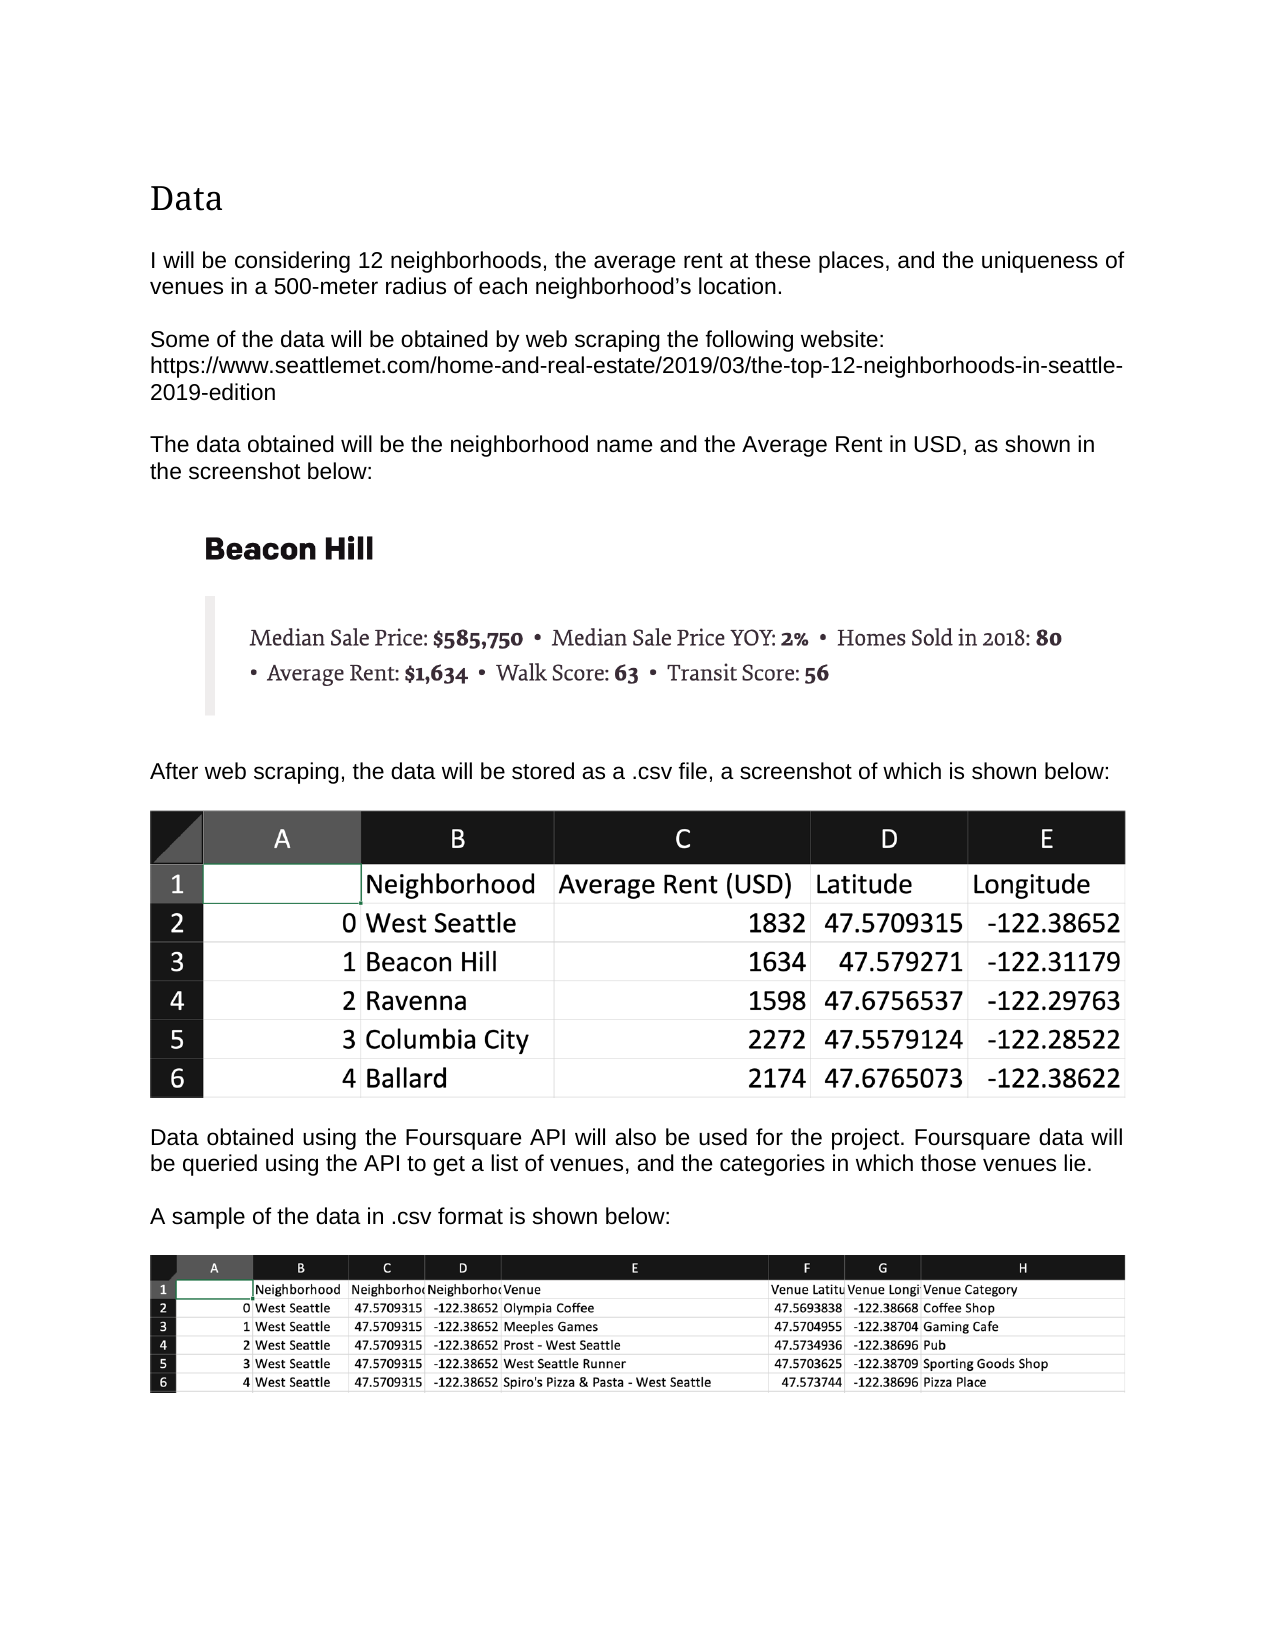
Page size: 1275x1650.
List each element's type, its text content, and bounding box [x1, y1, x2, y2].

text After web scraping, the data will be stored as a .csv file, a screenshot of which is shown below: [150, 758, 1125, 784]
text I will be considering 12 neighborhoods, the average rent at these places, and the uniqueness of venues in a 500-meter radius of each neighborhood’s location. [150, 247, 1125, 299]
text Some of the data will be obtained by web scraping the following website: [150, 326, 1125, 352]
picture [150, 510, 1125, 732]
picture [150, 1255, 1125, 1393]
text A sample of the data in .csv format is shown below: [150, 1203, 1125, 1229]
text https://www.seattlemet.com/home-and-real-estate/2019/03/the-top-12-neighborhoods-in-seattle- [150, 352, 1125, 378]
text 2019-edition [150, 378, 1125, 405]
text The data obtained will be the neighborhood name and the Average Rent in USD, as shown in [150, 431, 1125, 458]
text the screenshot below: [150, 458, 1125, 484]
text Data obtained using the Foursquare API will also be used for the project. Foursquare data will be queried using the API to get a list of venues, and the categories in which those venues lie. [150, 1124, 1125, 1176]
picture [150, 810, 1126, 1098]
subtitle Data [150, 175, 1125, 220]
